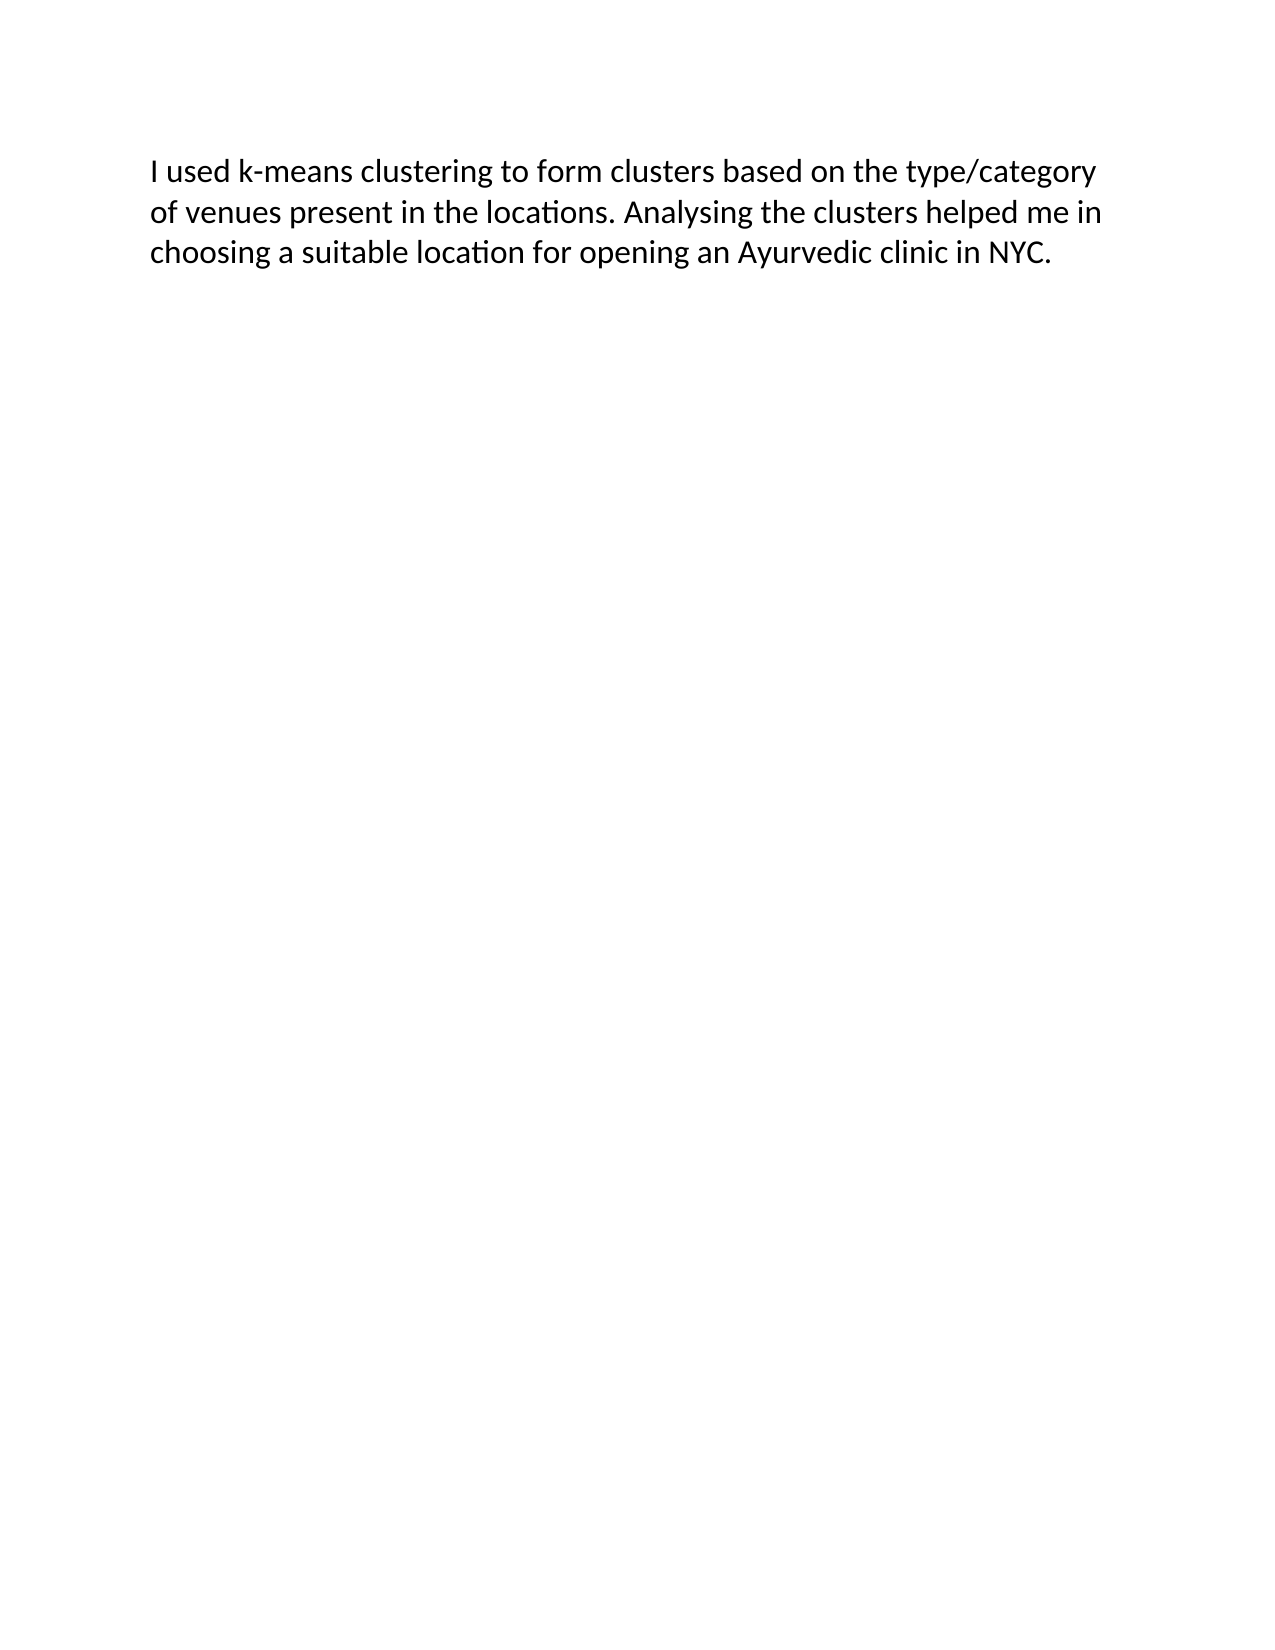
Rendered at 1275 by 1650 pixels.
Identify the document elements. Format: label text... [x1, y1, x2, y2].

text I used k-means clustering to form clusters based on the type/category of venues present in the locations. Analysing the clusters helped me in choosing a suitable location for opening an Ayurvedic clinic in NYC. [150, 150, 1125, 272]
